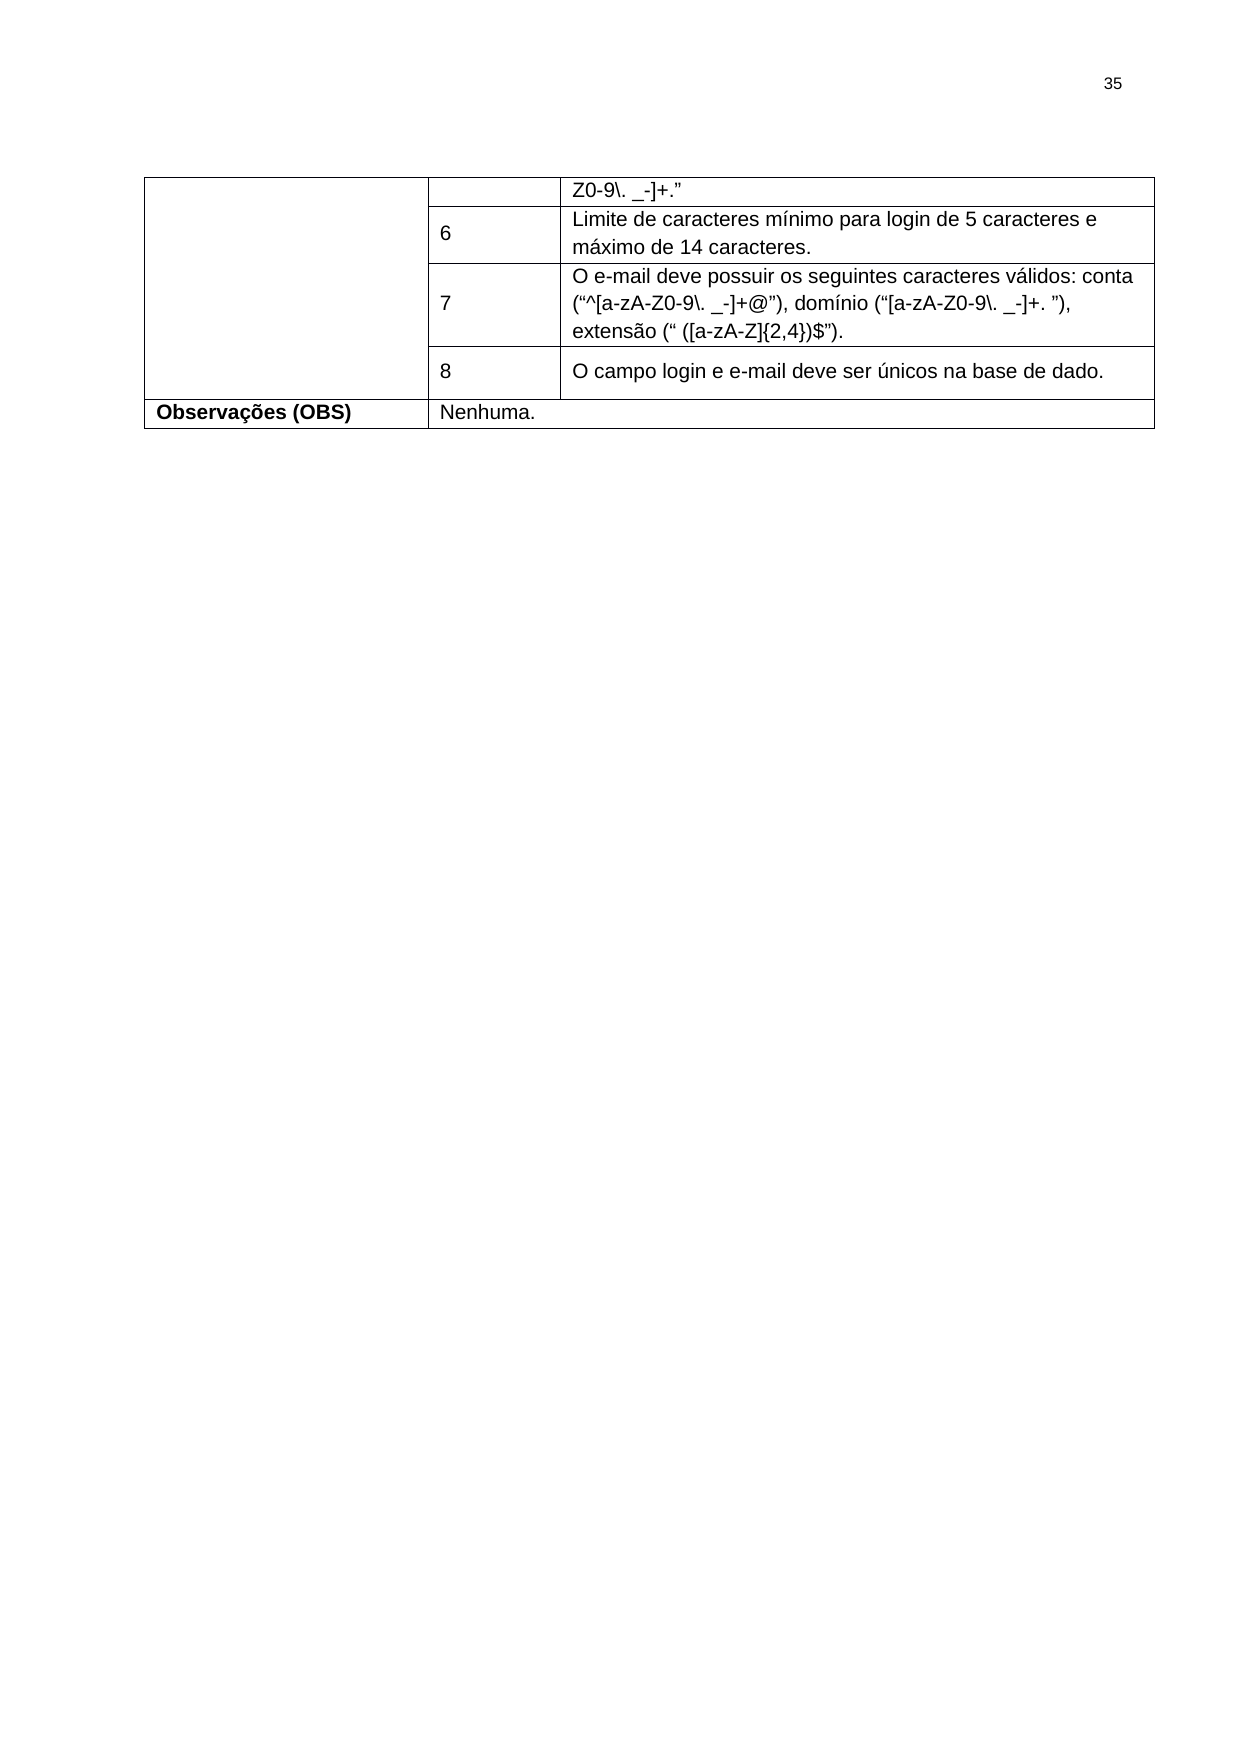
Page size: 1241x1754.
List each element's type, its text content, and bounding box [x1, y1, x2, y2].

table_cell Observações (OBS) [145, 400, 428, 428]
table_cell O login deve possuir os seguintes caracteres válidos: “[a-zA-Z0-9\. _-]+.” [561, 178, 1154, 206]
table_cell 7 [429, 264, 560, 346]
table_cell 6 [429, 207, 560, 262]
table_cell O campo login e e-mail deve ser únicos na base de dado. [561, 347, 1154, 399]
table_cell 5 [429, 178, 560, 206]
table_cell 8 [429, 347, 560, 399]
table_cell Nenhuma. [429, 400, 1154, 428]
table_cell Limite de caracteres mínimo para login de 5 caracteres e máximo de 14 caracteres. [561, 207, 1154, 262]
table_cell O e-mail deve possuir os seguintes caracteres válidos: conta (“^[a-zA-Z0-9\. _-]+@”), domínio (“[a-zA-Z0-9\. _-]+. ”), extensão (“ ([a-zA-Z]{2,4})$”). [561, 264, 1154, 346]
